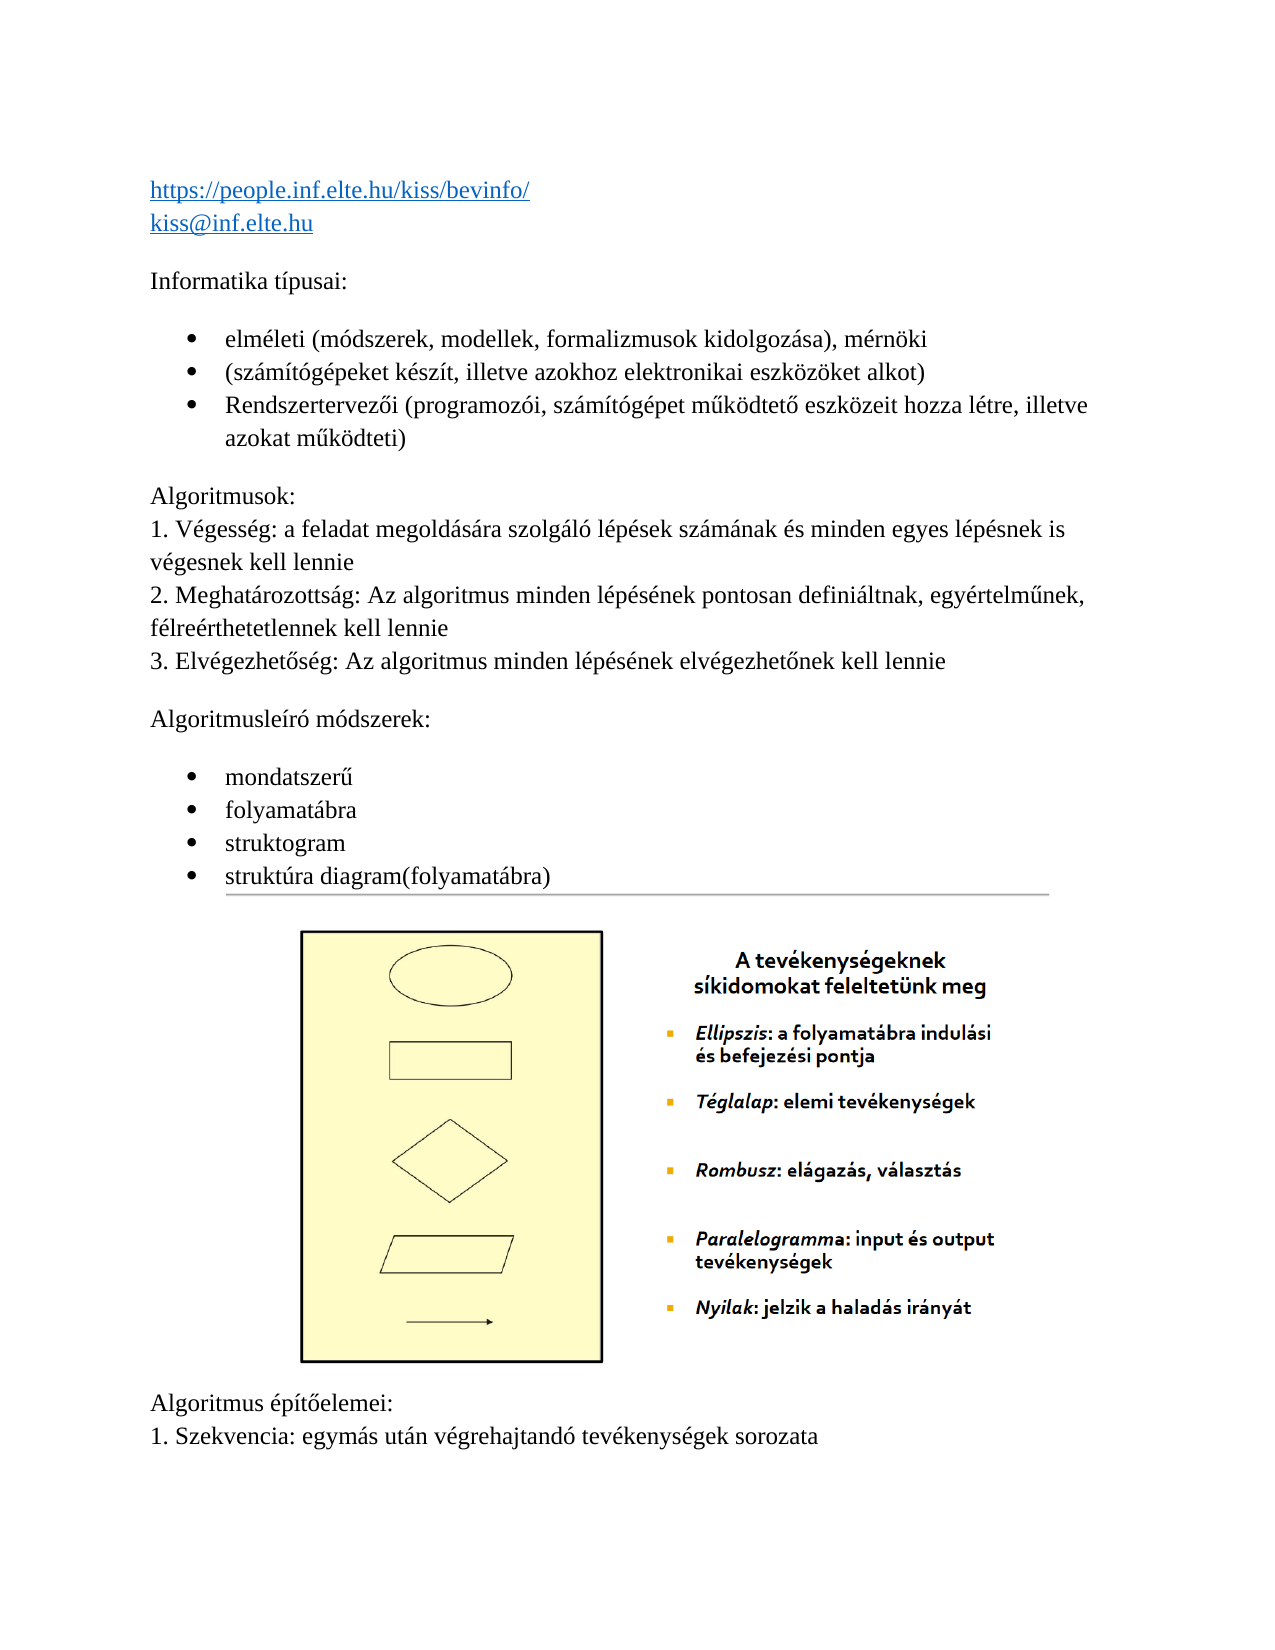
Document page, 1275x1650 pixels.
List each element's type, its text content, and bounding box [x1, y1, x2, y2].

list elméleti (módszerek, modellek, formalizmusok kidolgozása), mérnöki [187, 324, 1125, 353]
list struktogram [187, 828, 1125, 857]
text Informatika típusai: [150, 266, 1125, 295]
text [150, 977, 1125, 1449]
list folyamatábra [187, 795, 1125, 824]
list mondatszerű [187, 762, 1125, 791]
list struktúra diagram(folyamatábra) [187, 861, 1125, 890]
text Algoritmusleíró módszerek: [150, 704, 1125, 733]
list (számítógépeket készít, illetve azokhoz elektronikai eszközöket alkot) [187, 357, 1125, 386]
list Rendszertervezői (programozói, számítógépet működtető eszközeit hozza létre, illetve azokat működteti) [187, 390, 1125, 452]
picture [225, 892, 1050, 1371]
text Algoritmusok: 1. Végesség: a feladat megoldására szolgáló lépések számának és minden egyes lépésnek is végesnek kell lennie 2. Meghatározottság: Az algoritmus minden lépésének pontosan definiáltnak, egyértelműnek, félreérthetetlennek kell lennie 3. Elvégezhetőség: Az algoritmus minden lépésének elvégezhetőnek kell lennie [150, 481, 1125, 675]
text https://people.inf.elte.hu/kiss/bevinfo/ kiss@inf.elte.hu [150, 175, 1125, 237]
